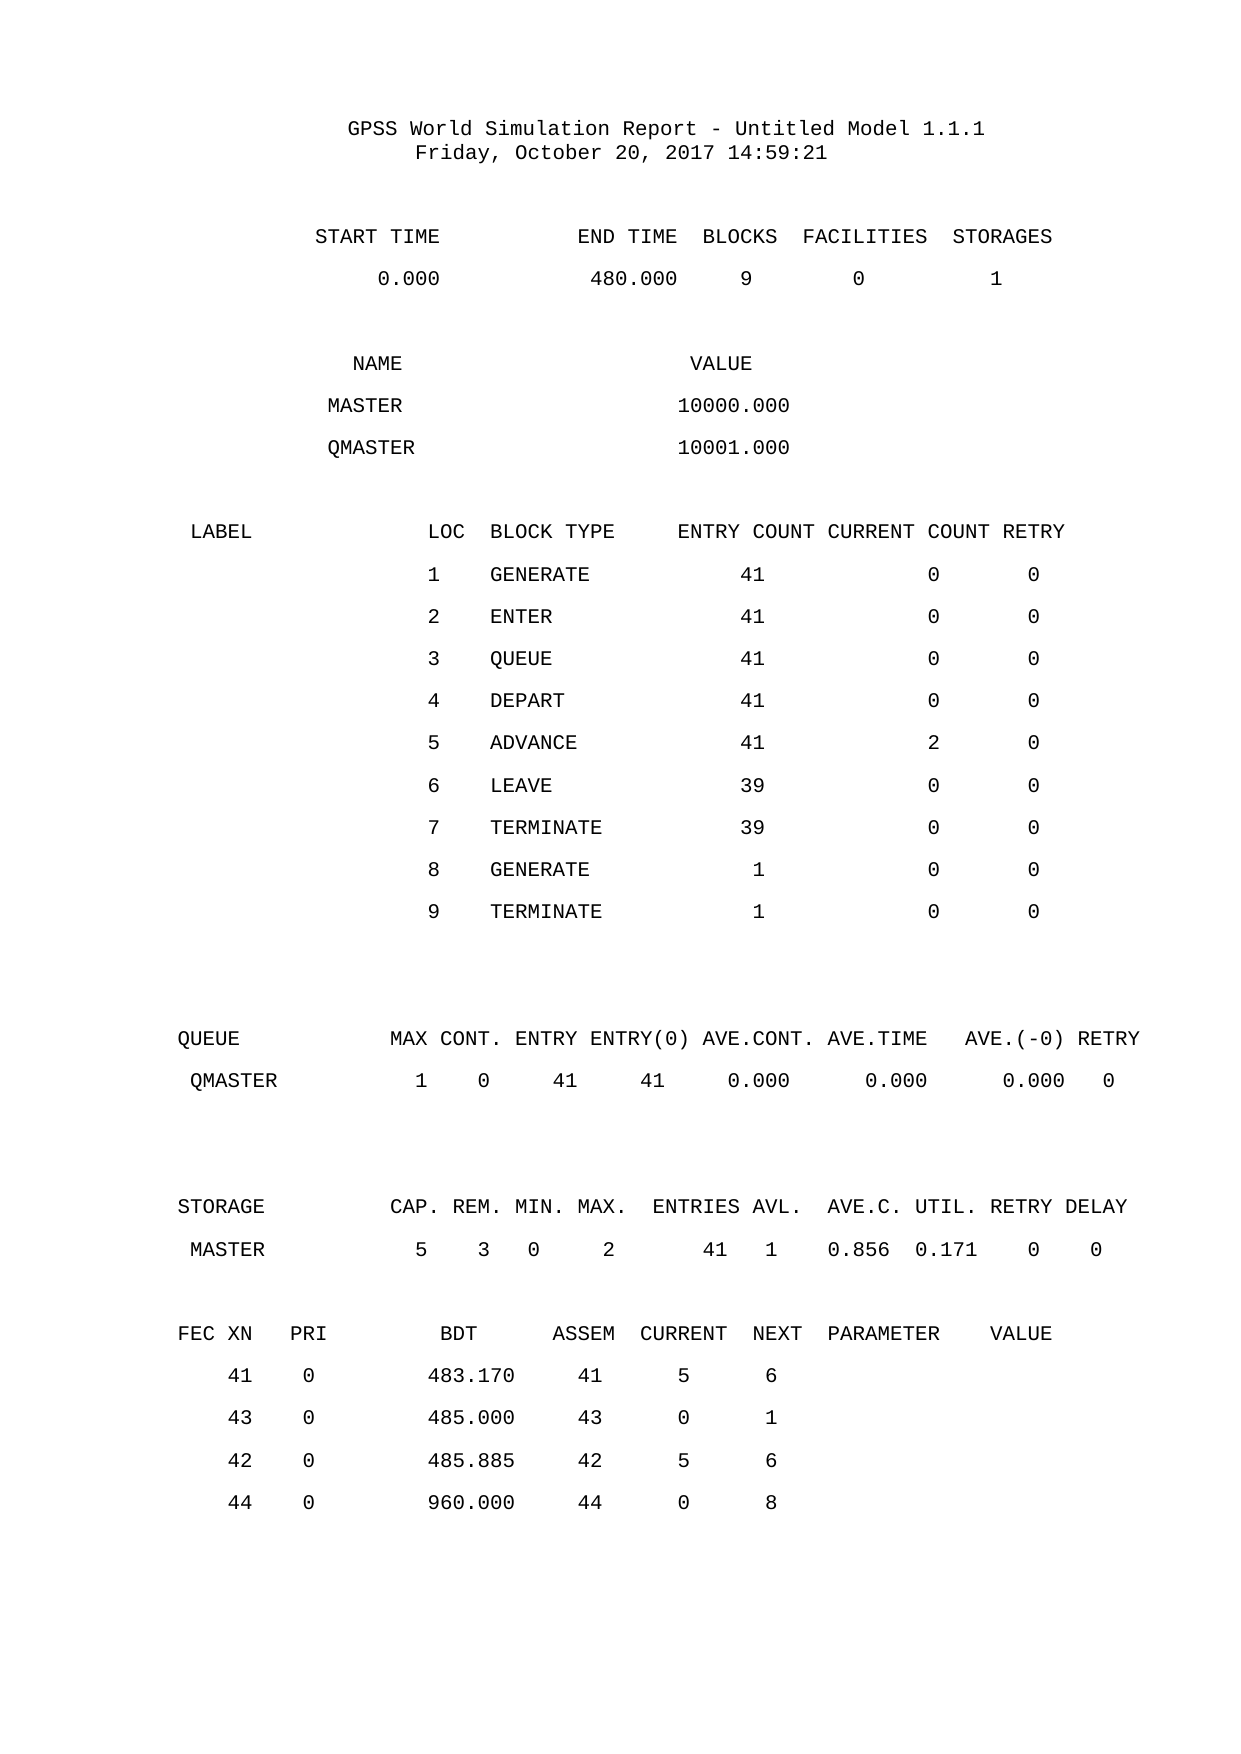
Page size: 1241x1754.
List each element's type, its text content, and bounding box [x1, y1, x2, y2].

text 0.000 480.000 9 0 1 [177, 268, 1152, 292]
text NAME VALUE [177, 353, 1152, 376]
text MASTER 10000.000 [177, 395, 1152, 418]
text QMASTER 1 0 41 41 0.000 0.000 0.000 0 [177, 1070, 1152, 1093]
text 5 ADVANCE 41 2 0 [177, 732, 1152, 756]
text FEC XN PRI BDT ASSEM CURRENT NEXT PARAMETER VALUE [177, 1323, 1152, 1347]
text START TIME END TIME BLOCKS FACILITIES STORAGES [177, 226, 1152, 250]
text 42 0 485.885 42 5 6 [177, 1449, 1152, 1473]
text LABEL LOC BLOCK TYPE ENTRY COUNT CURRENT COUNT RETRY [177, 521, 1152, 545]
text QMASTER 10001.000 [177, 437, 1152, 461]
text 2 ENTER 41 0 0 [177, 606, 1152, 629]
text GPSS World Simulation Report - Untitled Model 1.1.1 [177, 118, 1152, 142]
text 3 QUEUE 41 0 0 [177, 648, 1152, 672]
text 43 0 485.000 43 0 1 [177, 1407, 1152, 1431]
text 44 0 960.000 44 0 8 [177, 1492, 1152, 1515]
text 9 TERMINATE 1 0 0 [177, 901, 1152, 925]
text 8 GENERATE 1 0 0 [177, 859, 1152, 883]
text MASTER 5 3 0 2 41 1 0.856 0.171 0 0 [177, 1239, 1152, 1262]
text Friday, October 20, 2017 14:59:21 [177, 142, 1152, 165]
text 41 0 483.170 41 5 6 [177, 1365, 1152, 1389]
text 7 TERMINATE 39 0 0 [177, 817, 1152, 840]
text 4 DEPART 41 0 0 [177, 690, 1152, 714]
text 6 LEAVE 39 0 0 [177, 774, 1152, 798]
text 1 GENERATE 41 0 0 [177, 564, 1152, 587]
text QUEUE MAX CONT. ENTRY ENTRY(0) AVE.CONT. AVE.TIME AVE.(-0) RETRY [177, 1028, 1152, 1051]
text STORAGE CAP. REM. MIN. MAX. ENTRIES AVL. AVE.C. UTIL. RETRY DELAY [177, 1196, 1152, 1220]
